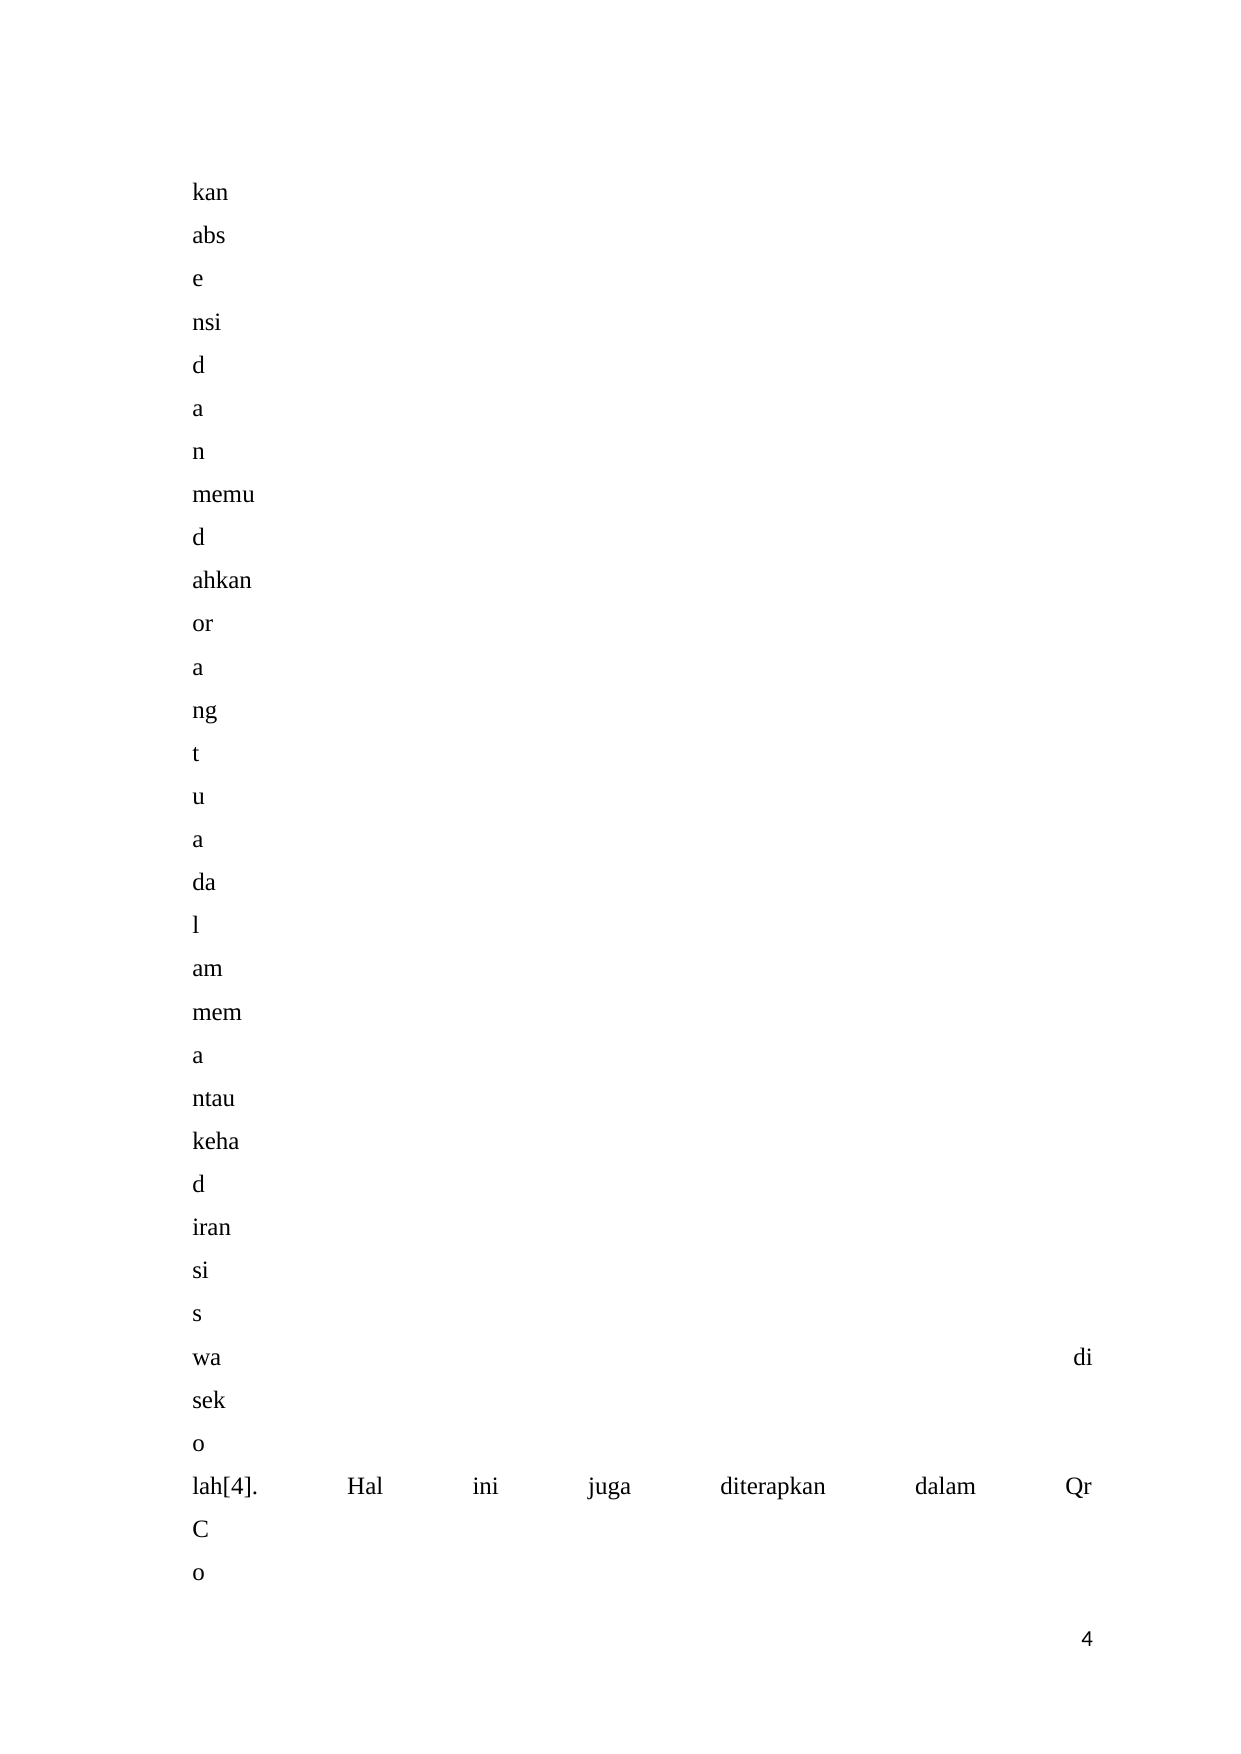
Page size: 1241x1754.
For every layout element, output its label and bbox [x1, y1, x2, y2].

text [192, 177, 1092, 1586]
